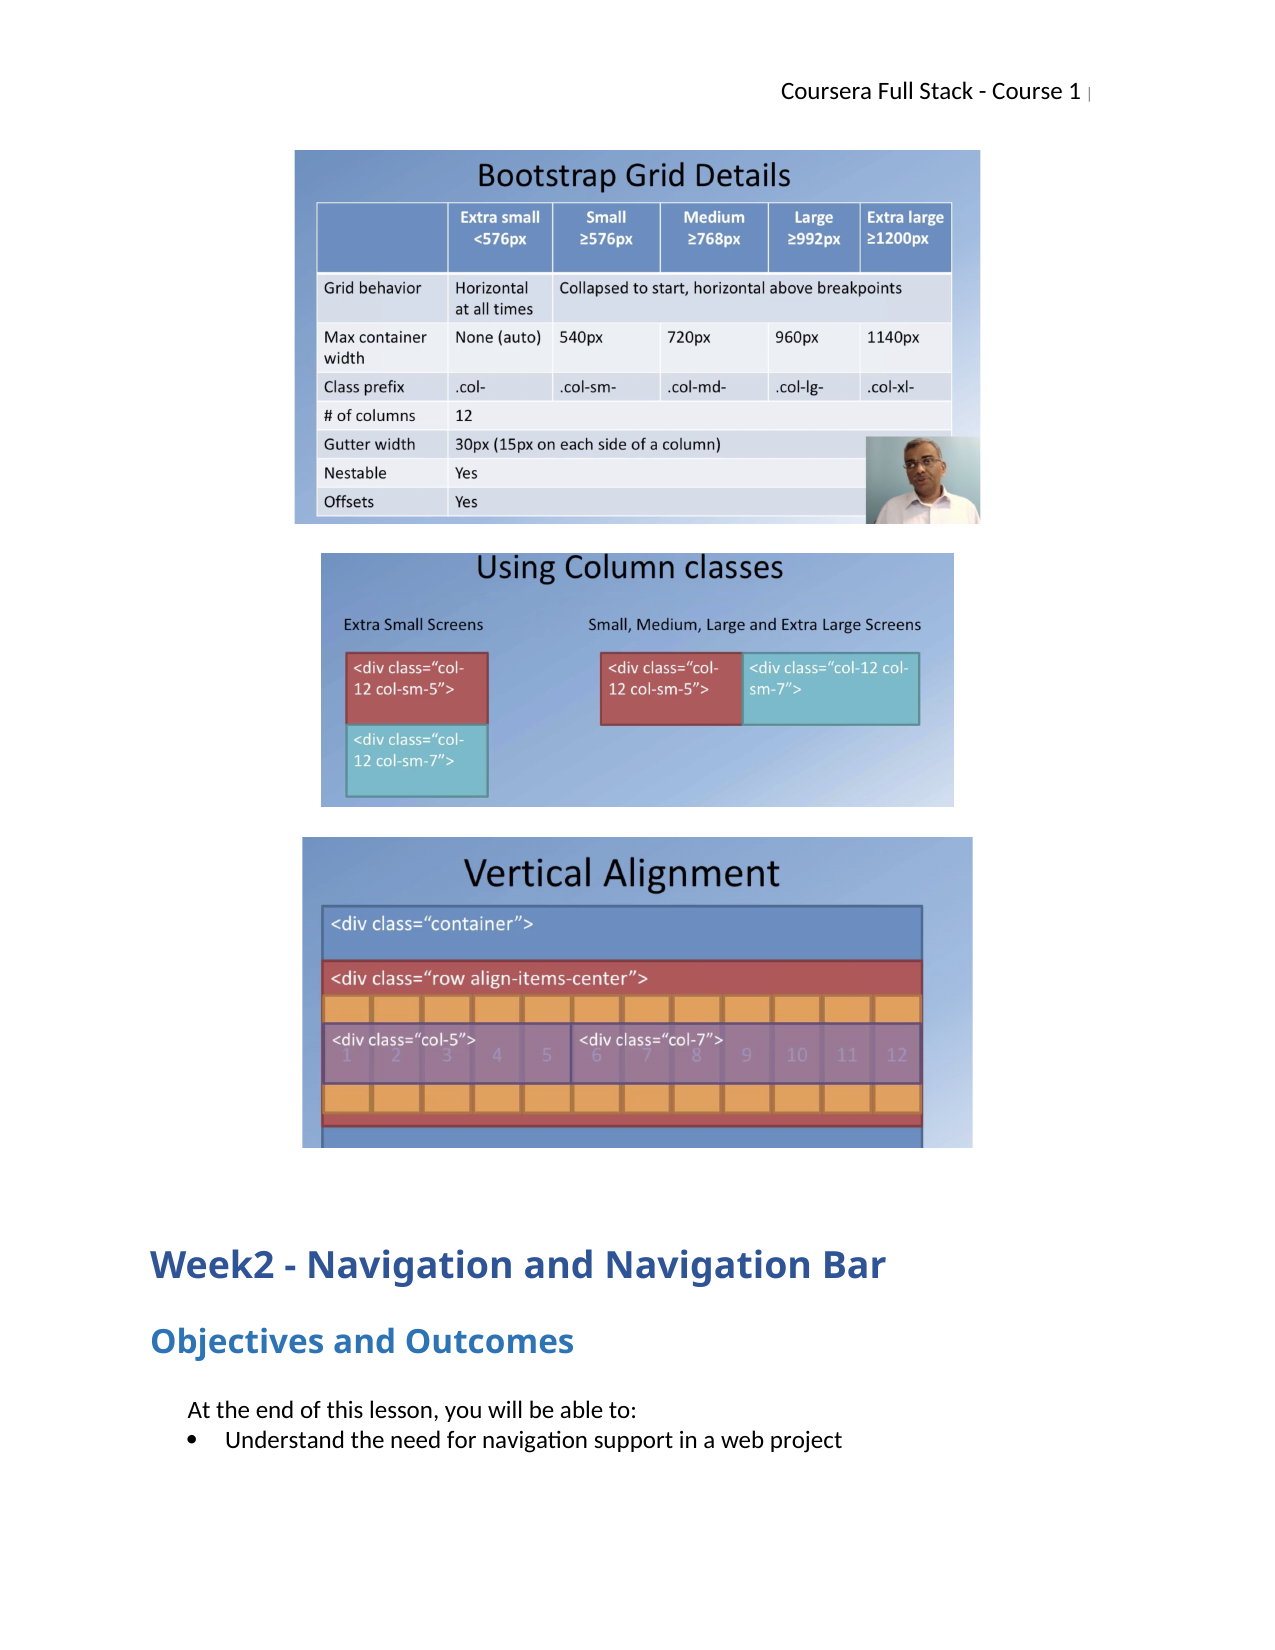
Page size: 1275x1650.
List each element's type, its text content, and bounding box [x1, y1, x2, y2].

picture [294, 150, 981, 524]
picture [302, 837, 973, 1148]
list Understand the need for navigation support in a web project [187, 1425, 1125, 1455]
subtitle Objectives and Outcomes [150, 1318, 1125, 1364]
text At the end of this lesson, you will be able to: [187, 1394, 1125, 1425]
subtitle Week2 - Navigation and Navigation Bar [150, 1238, 1125, 1289]
picture [321, 553, 954, 807]
